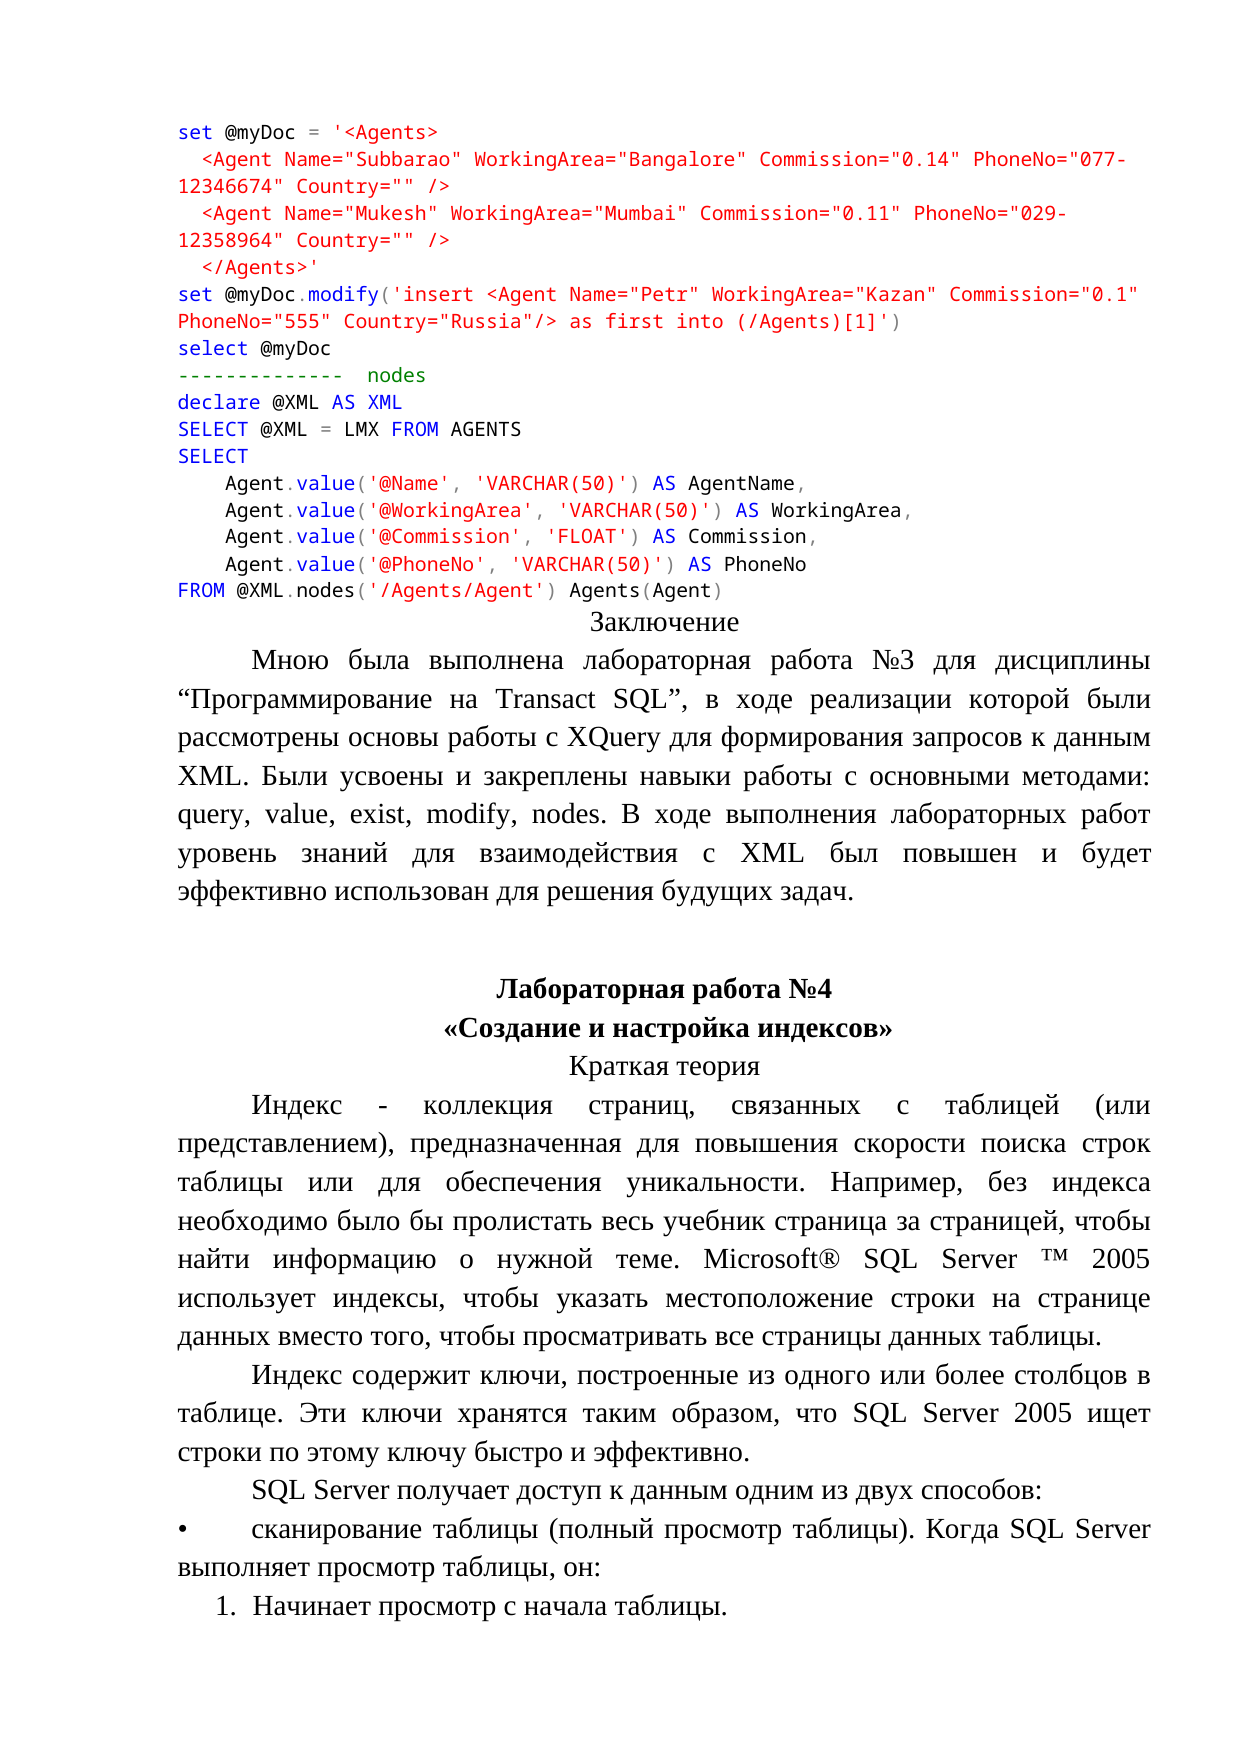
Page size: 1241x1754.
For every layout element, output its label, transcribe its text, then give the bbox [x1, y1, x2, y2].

text Agent.value('@Name', 'VARCHAR(50)') AS AgentName, [177, 469, 1152, 496]
text Мною была выполнена лабораторная работа №3 для дисциплины “Программирование на Transact SQL”, в ходе реализации которой были рассмотрены основы работы с XQuery для формирования запросов к данным XML. Были усвоены и закреплены навыки работы с основными методами: query, value, exist, modify, nodes. В ходе выполнения лабораторных работ уровень знаний для взаимодействия с XML был повышен и будет эффективно использован для решения будущих задач. [177, 642, 1152, 907]
text SQL Server получает доступ к данным одним из двух способов: [177, 1472, 1152, 1506]
text Лабораторная работа №4 [177, 971, 1152, 1005]
text declare @XML AS XML [177, 388, 1152, 415]
text Заключение [177, 604, 1152, 637]
text SELECT [177, 442, 1152, 469]
list Начинает просмотр с начала таблицы. [215, 1588, 1152, 1622]
text Agent.value('@PhoneNo', 'VARCHAR(50)') AS PhoneNo [177, 550, 1152, 577]
text • сканирование таблицы (полный просмотр таблицы). Когда SQL Server выполняет просмотр таблицы, он: [177, 1511, 1152, 1583]
text -------------- nodes [177, 361, 1152, 388]
text <Agent Name="Mukesh" WorkingArea="Mumbai" Commission="0.11" PhoneNo="029-12358964" Country="" /> [177, 199, 1152, 253]
text select @myDoc [177, 334, 1152, 361]
text «Создание и настройка индексов» [177, 1010, 1152, 1043]
text set @myDoc = '<Agents> [177, 118, 1152, 145]
text set @myDoc.modify('insert <Agent Name="Petr" WorkingArea="Kazan" Commission="0.1" PhoneNo="555" Country="Russia"/> as first into (/Agents)[1]') [177, 280, 1152, 334]
text Индекс - коллекция страниц, связанных с таблицей (или представлением), предназначенная для повышения скорости поиска строк таблицы или для обеспечения уникальности. Например, без индекса необходимо было бы пролистать весь учебник страница за страницей, чтобы найти информацию о нужной теме. Microsoft® SQL Server ™ 2005 использует индексы, чтобы указать местоположение строки на странице данных вместо того, чтобы просматривать все страницы данных таблицы. [177, 1087, 1152, 1352]
text SELECT @XML = LMX FROM AGENTS [177, 415, 1152, 442]
text FROM @XML.nodes('/Agents/Agent') Agents(Agent) [177, 577, 1152, 604]
text Краткая теория [177, 1048, 1152, 1082]
text Agent.value('@Commission', 'FLOAT') AS Commission, [177, 523, 1152, 550]
text <Agent Name="Subbarao" WorkingArea="Bangalore" Commission="0.14" PhoneNo="077-12346674" Country="" /> [177, 145, 1152, 199]
text Индекс содержит ключи, построенные из одного или более столбцов в таблице. Эти ключи хранятся таким образом, что SQL Server 2005 ищет строки по этому ключу быстро и эффективно. [177, 1357, 1152, 1467]
text </Agents>' [177, 253, 1152, 280]
text Agent.value('@WorkingArea', 'VARCHAR(50)') AS WorkingArea, [177, 496, 1152, 523]
